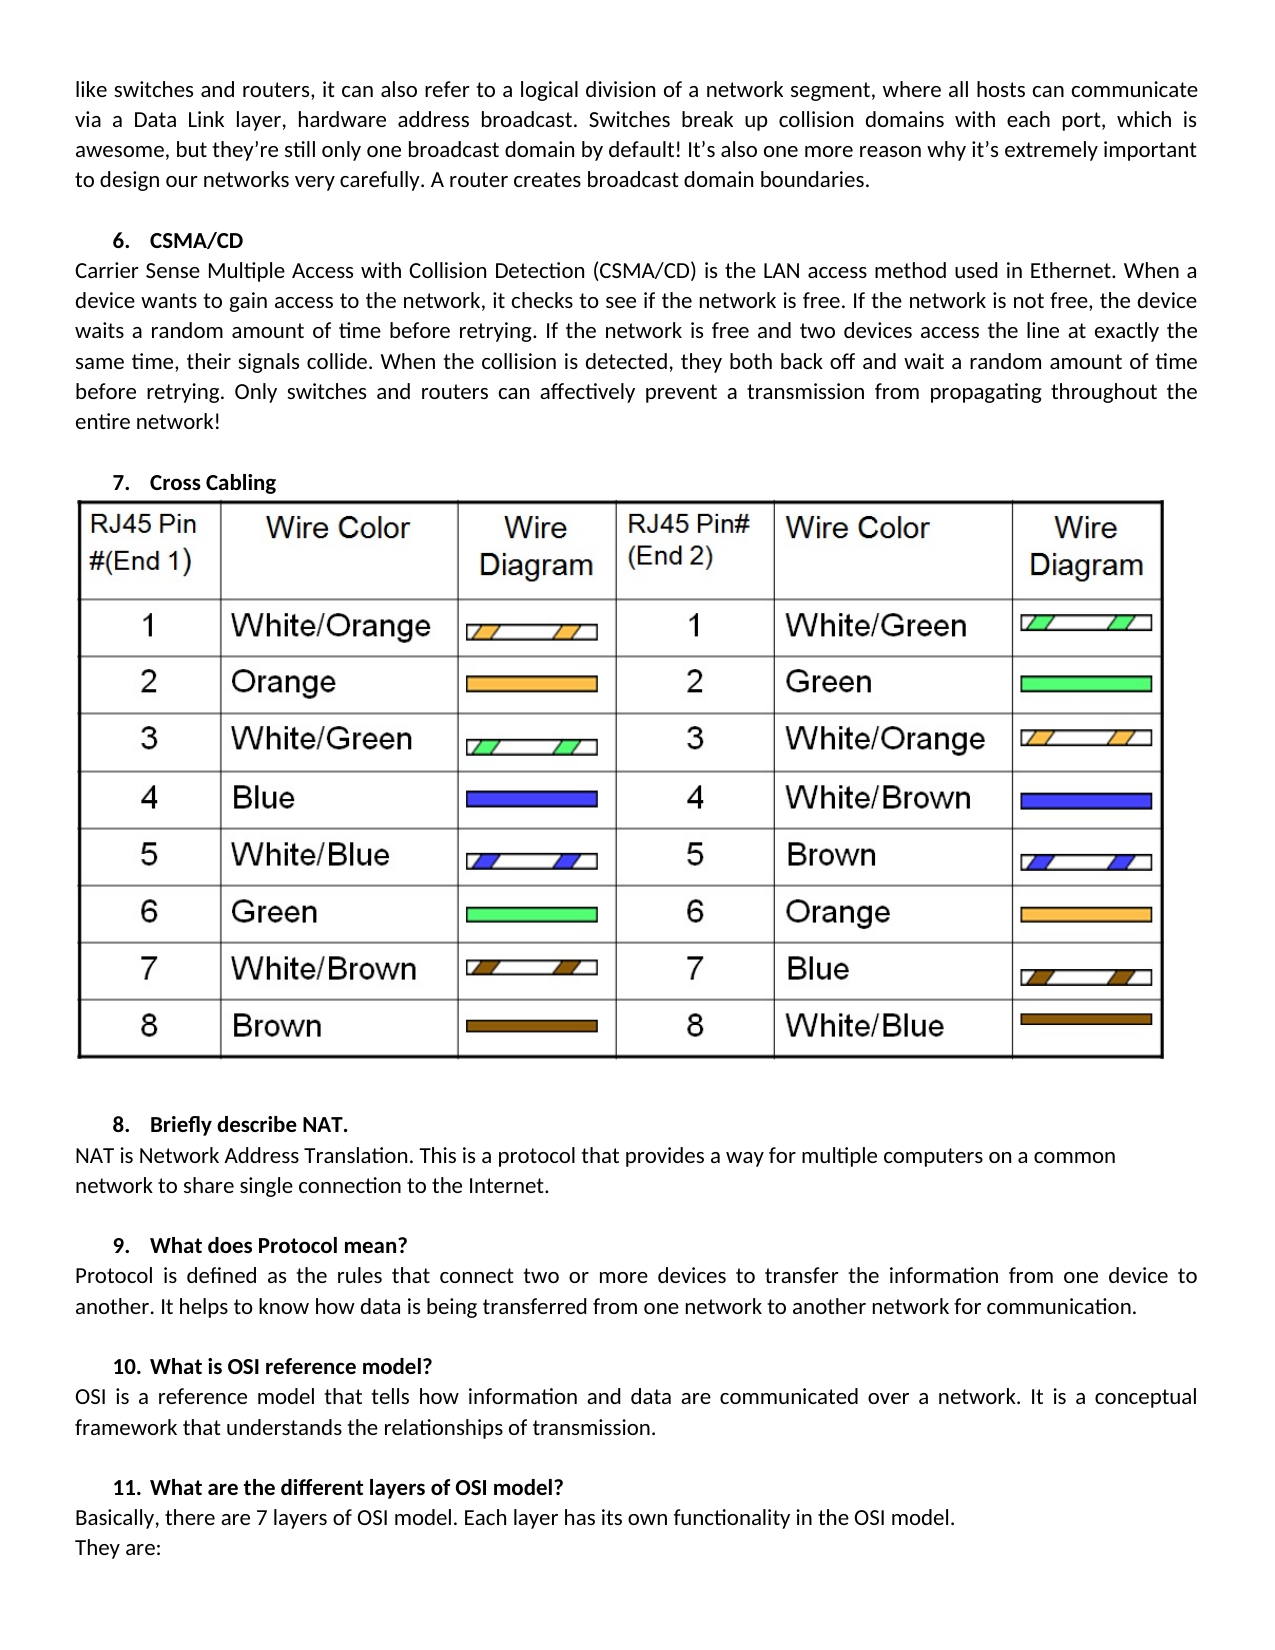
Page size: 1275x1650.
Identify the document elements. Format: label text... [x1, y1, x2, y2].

text Carrier Sense Multiple Access with Collision Detection (CSMA/CD) is the LAN access method used in Ethernet. When a device wants to gain access to the network, it checks to see if the network is free. If the network is not free, the device waits a random amount of time before retrying. If the network is free and two devices access the line at exactly the same time, their signals collide. When the collision is detected, they both back off and wait a random amount of time before retrying. Only switches and routers can affectively prevent a transmission from propagating throughout the entire network! [75, 256, 1200, 435]
list What are the different layers of OSI model? [112, 1473, 1200, 1501]
list Cross Cabling [112, 468, 1200, 496]
text They are: [75, 1533, 1200, 1561]
picture [75, 497, 1166, 1062]
list Briefly describe NAT. [112, 1111, 1200, 1138]
list What is OSI reference model? [112, 1352, 1200, 1380]
list What does Protocol mean? [112, 1231, 1200, 1259]
text NAT is Network Address Translation. This is a protocol that provides a way for multiple computers on a common network to share single connection to the Internet. [75, 1141, 1200, 1199]
list CSMA/CD [112, 226, 1200, 254]
text OSI is a reference model that tells how information and data are communicated over a network. It is a conceptual framework that understands the relationships of transmission. [75, 1382, 1200, 1441]
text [75, 75, 1200, 194]
text Protocol is defined as the rules that connect two or more devices to transfer the information from one device to another. It helps to know how data is being transferred from one network to another network for communication. [75, 1262, 1200, 1320]
text Basically, there are 7 layers of OSI model. Each layer has its own functionality in the OSI model. [75, 1503, 1200, 1531]
